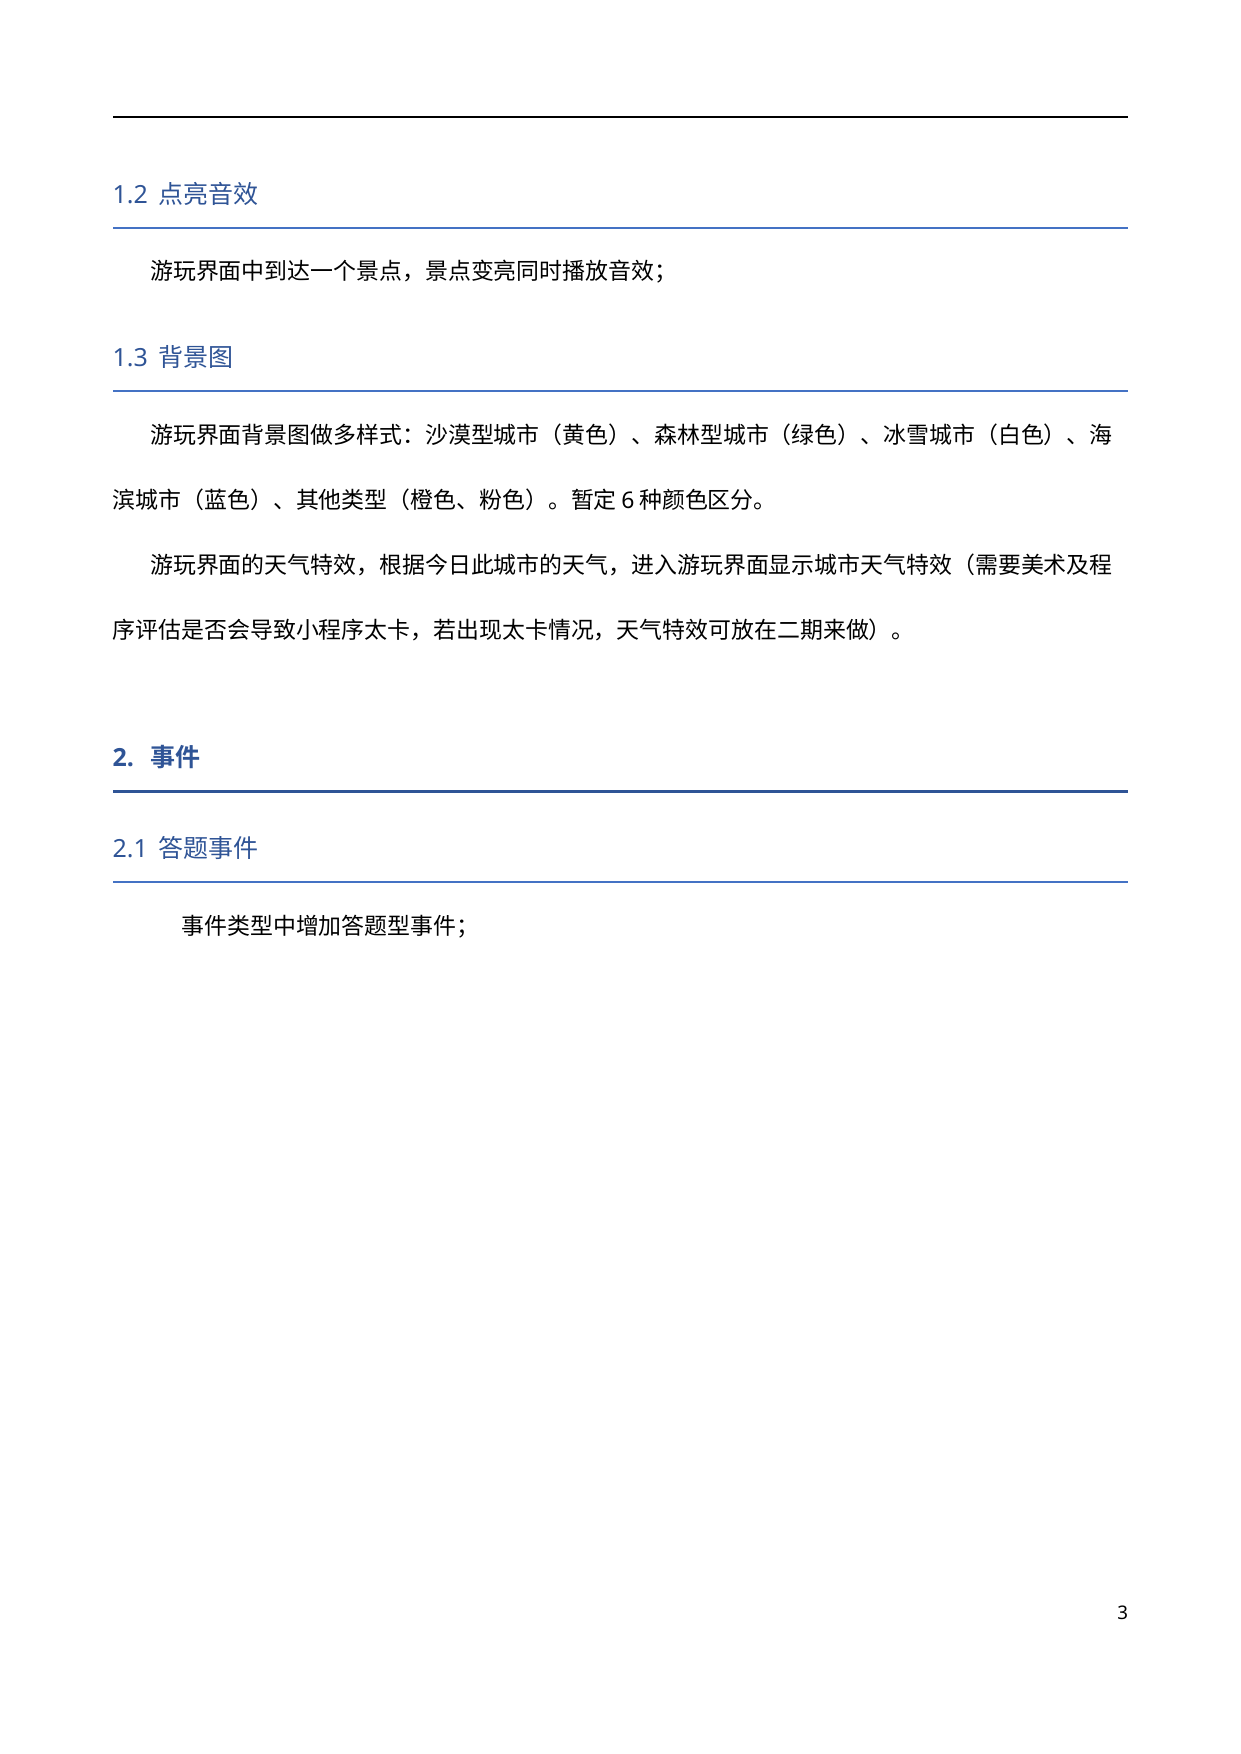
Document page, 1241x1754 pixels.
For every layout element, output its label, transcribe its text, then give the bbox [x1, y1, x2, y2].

subtitle 事件 [112, 723, 1128, 793]
text 游玩界面的天气特效，根据今日此城市的天气，进入游玩界面显示城市天气特效（需要美术及程序评估是否会导致小程序太卡，若出现太卡情况，天气特效可放在二期来做）。 [112, 531, 1128, 661]
text 游玩界面背景图做多样式：沙漠型城市（黄色）、森林型城市（绿色）、冰雪城市（白色）、海滨城市（蓝色）、其他类型（橙色、粉色）。暂定6种颜色区分。 [112, 401, 1128, 531]
subtitle 背景图 [112, 323, 1128, 392]
subtitle 点亮音效 [112, 160, 1128, 229]
text 事件类型中增加答题型事件； [112, 892, 1128, 957]
text 游玩界面中到达一个景点，景点变亮同时播放音效； [112, 237, 1128, 302]
subtitle 答题事件 [112, 814, 1128, 883]
